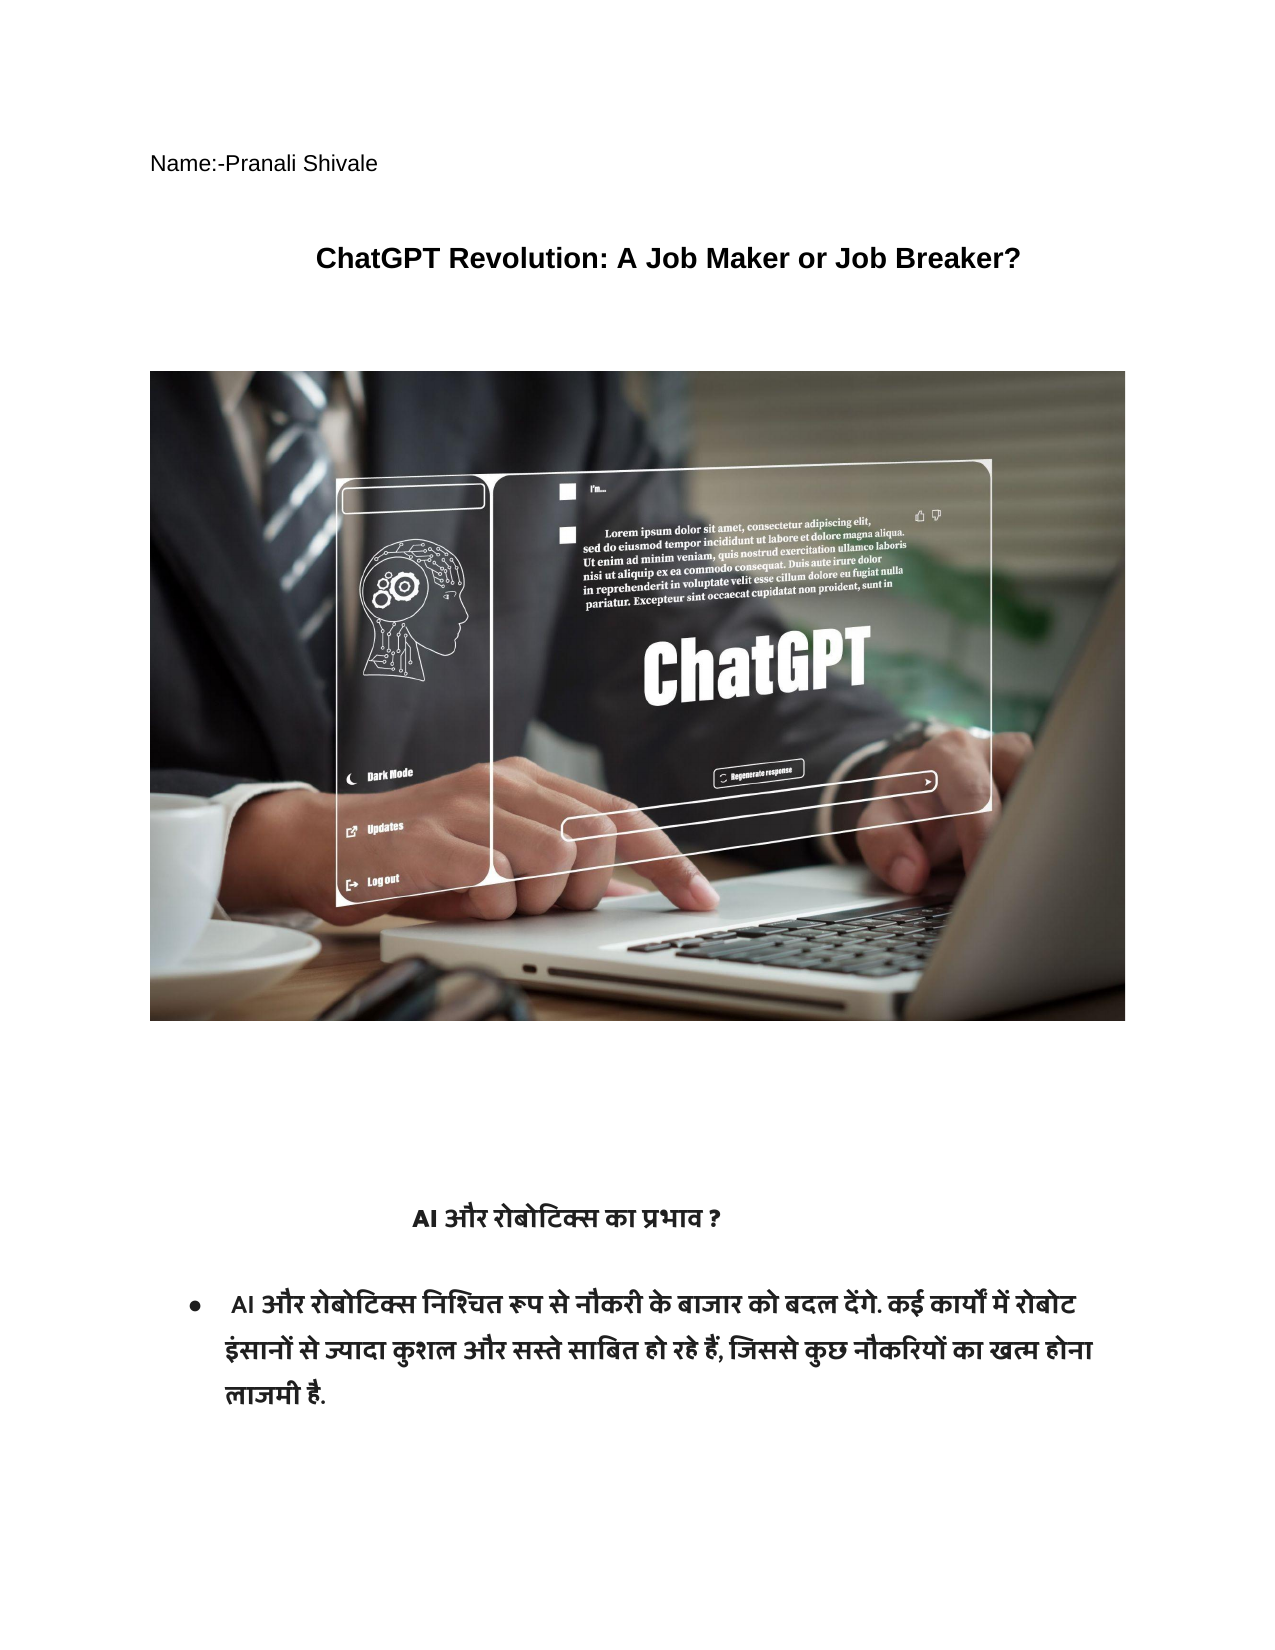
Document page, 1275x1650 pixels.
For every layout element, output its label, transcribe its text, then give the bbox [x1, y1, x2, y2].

text AI और रोबोटिक्स का प्रभाव ? [225, 1194, 1125, 1239]
picture [150, 371, 1125, 1021]
list AI और रोबोटिक्स निश्चित रूप से नौकरी के बाजार को बदल देंगे. कई कार्यों में रोबोट इंसानों से ज्यादा कुशल और सस्ते साबित हो रहे हैं, जिससे कुछ नौकरियों का खत्म होना लाजमी है. [187, 1281, 1125, 1417]
title ChatGPT Revolution: A Job Maker or Job Breaker? [150, 241, 1125, 274]
text Name:-Pranali Shivale [150, 150, 1125, 176]
